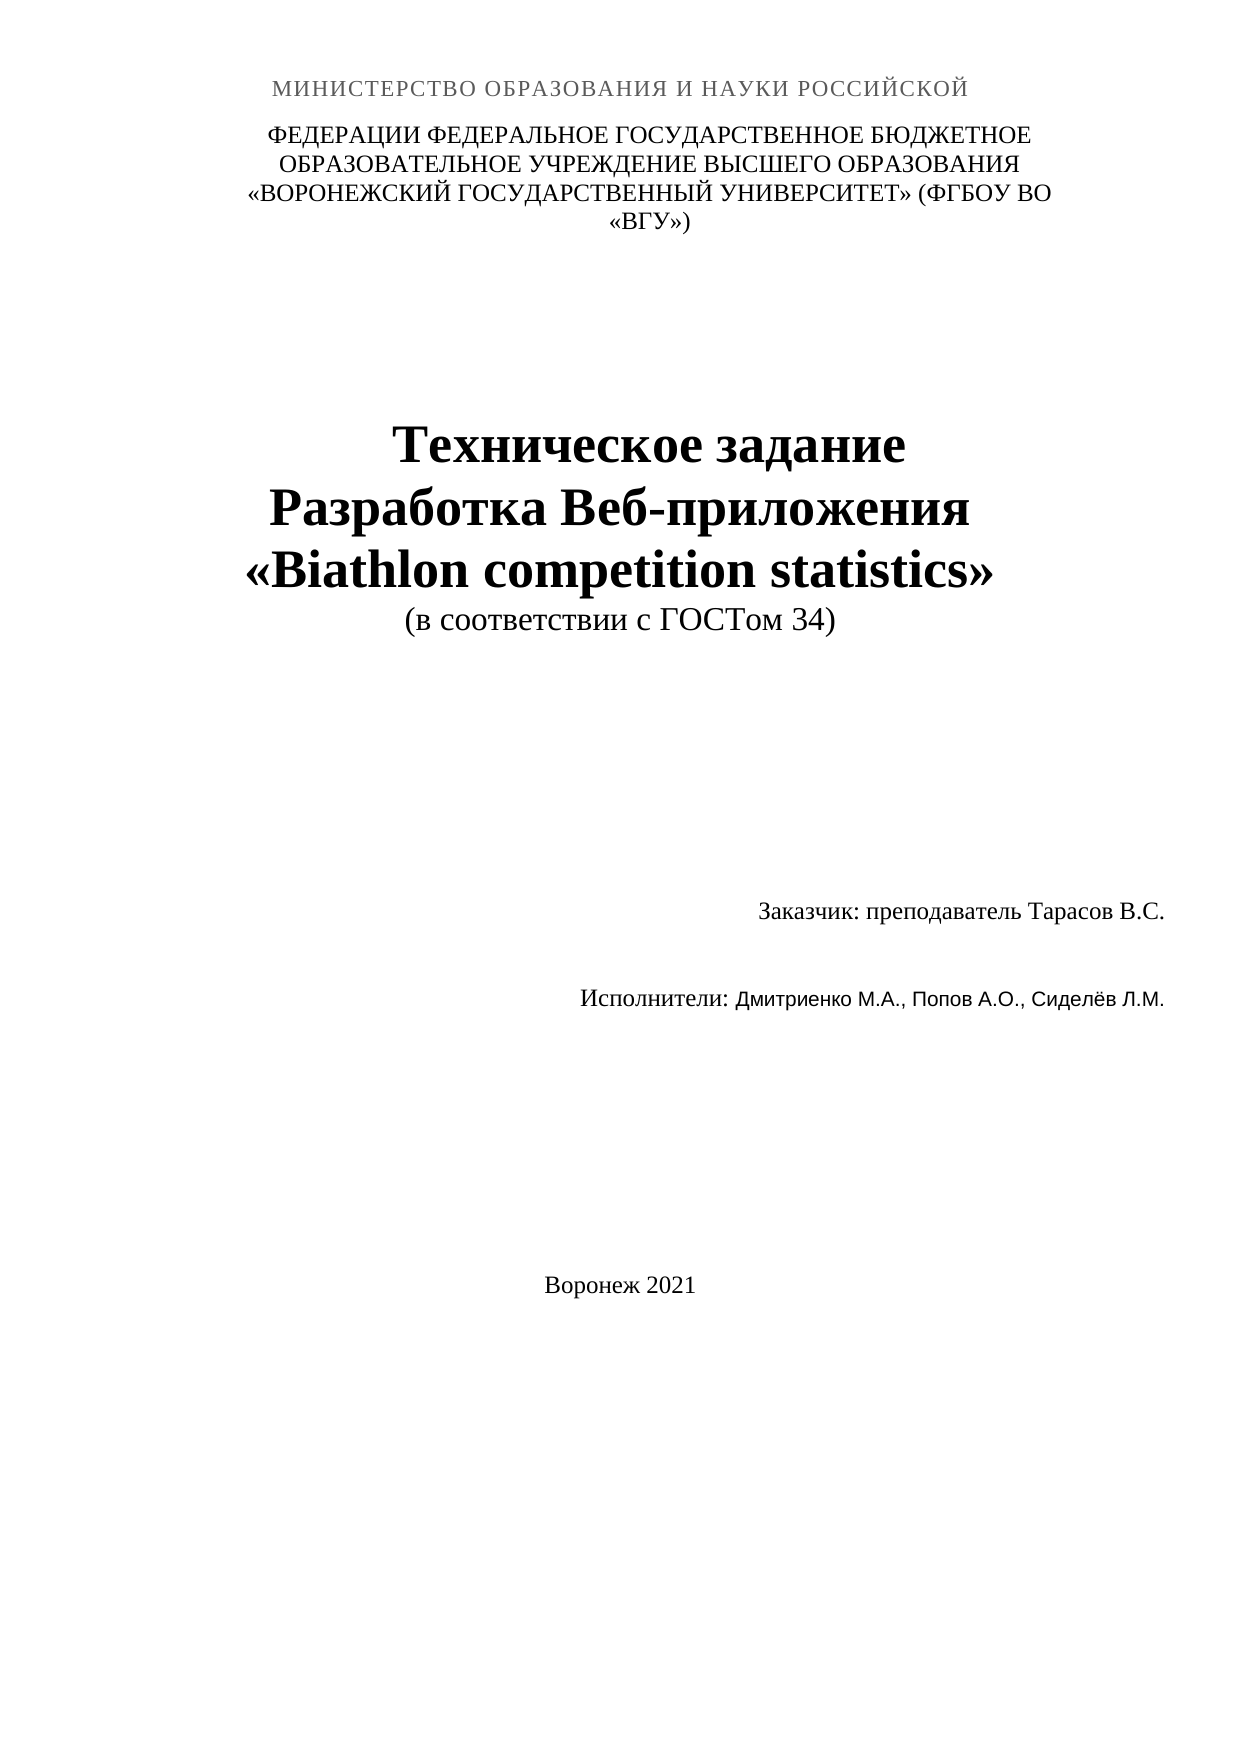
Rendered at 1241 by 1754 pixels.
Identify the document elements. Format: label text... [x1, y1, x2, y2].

text «Biathlon competition statistics» [75, 537, 1165, 599]
subtitle МИНИСТЕРСТВО ОБРАЗОВАНИЯ И НАУКИ РОССИЙСКОЙ [75, 75, 1165, 101]
text ОБРАЗОВАТЕЛЬНОЕ УЧРЕЖДЕНИЕ ВЫСШЕГО ОБРАЗОВАНИЯ [75, 149, 1165, 178]
text Заказчик: преподаватель Тарасов В.С. [75, 896, 1165, 925]
text «ВОРОНЕЖСКИЙ ГОСУДАРСТВЕННЫЙ УНИВЕРСИТЕТ» (ФГБОУ ВО [75, 178, 1165, 206]
text Воронеж 2021 [75, 1241, 1165, 1299]
text Техническое задание [75, 412, 1165, 475]
text «ВГУ») [75, 206, 1165, 235]
text Разработка Веб-приложения [75, 475, 1165, 537]
text (в соответствии с ГОСТом 34) [75, 599, 1165, 638]
text Исполнители: Дмитриенко М.А., Попов А.О., Сиделёв Л.М. [75, 983, 1165, 1040]
text ФЕДЕРАЦИИ ФЕДЕРАЛЬНОЕ ГОСУДАРСТВЕННОЕ БЮДЖЕТНОЕ [75, 120, 1165, 149]
